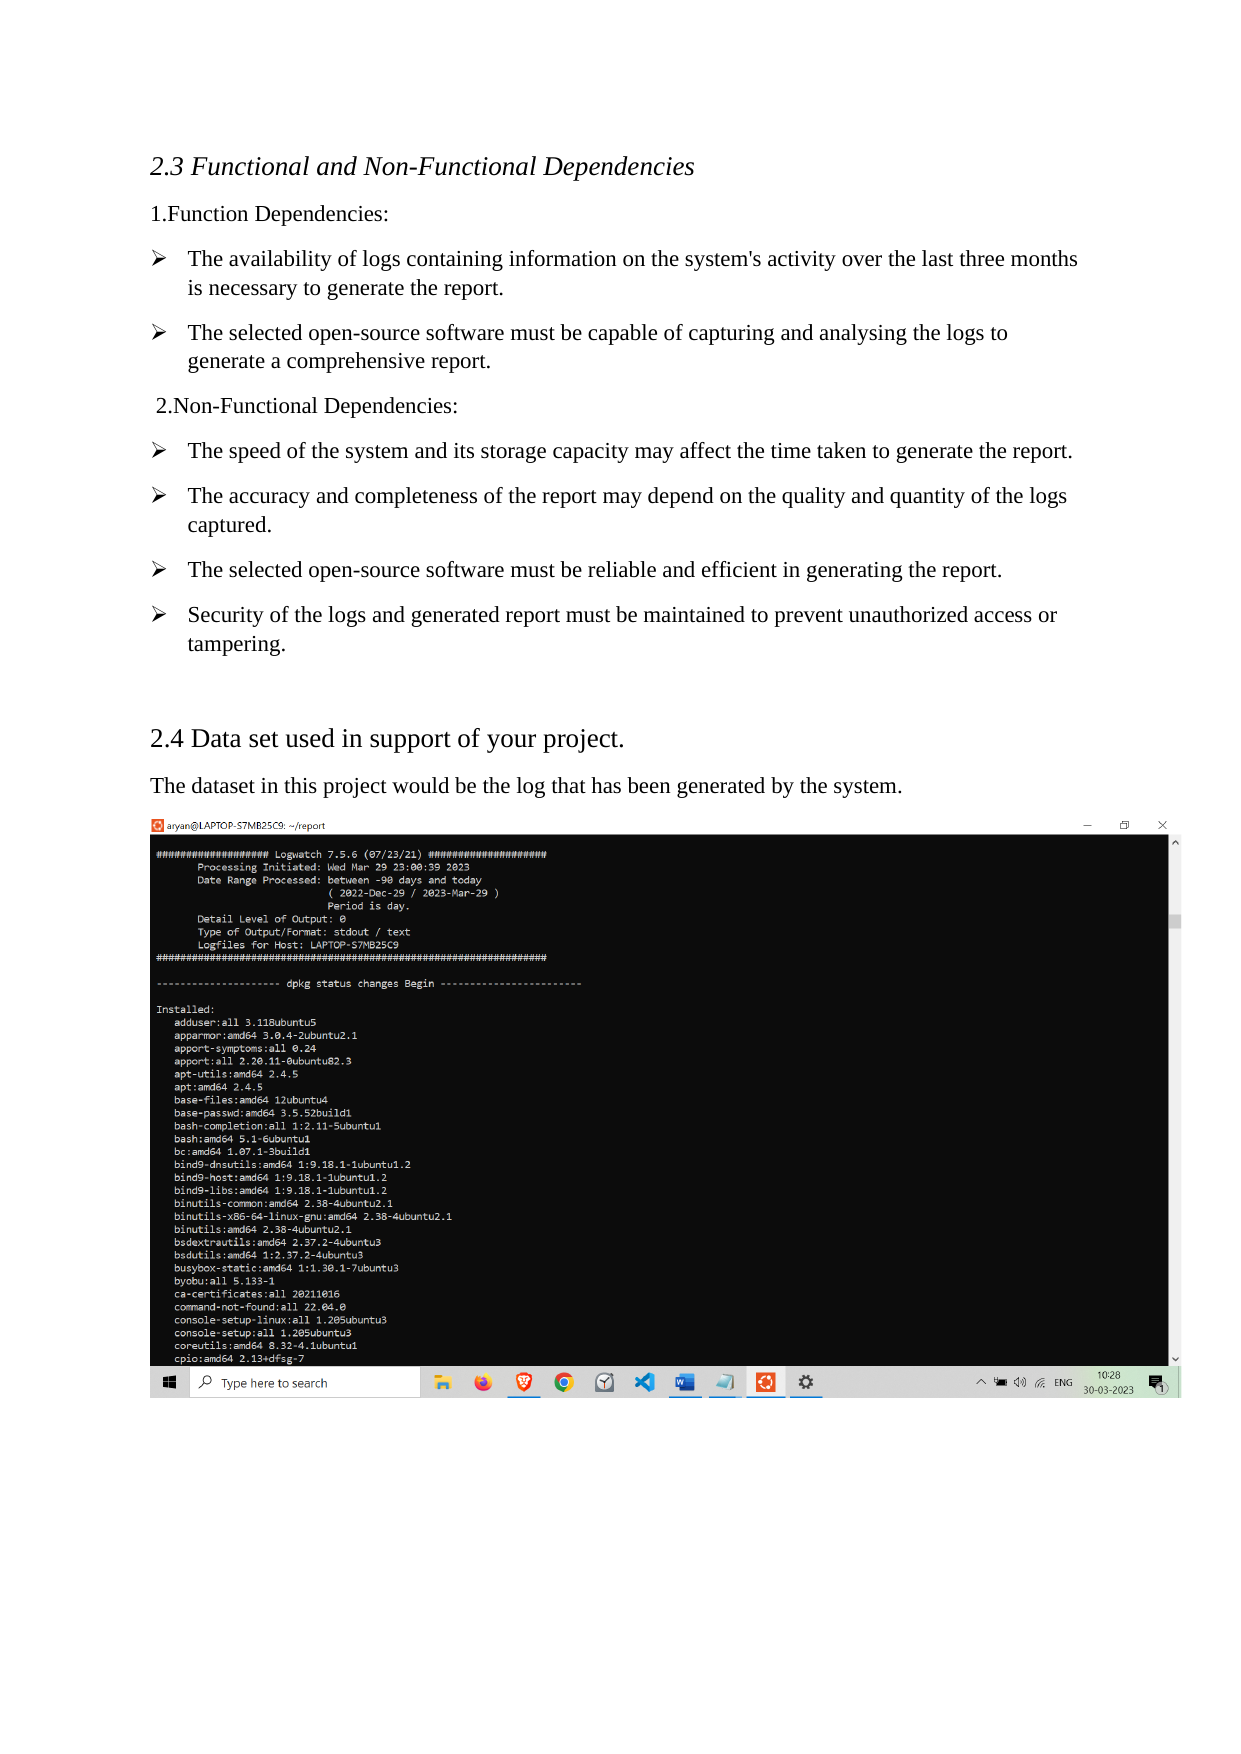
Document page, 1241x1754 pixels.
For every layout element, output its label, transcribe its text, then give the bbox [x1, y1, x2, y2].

text 1.Function Dependencies: [150, 200, 1090, 227]
picture [150, 817, 1182, 1398]
list The availability of logs containing information on the system's activity over the last three months is necessary to generate the report. [150, 245, 1090, 300]
list The selected open-source software must be reliable and efficient in generating the report. [150, 556, 1090, 582]
text 2.4 Data set used in support of your project. [150, 722, 1090, 753]
list The accuracy and completeness of the report may depend on the quality and quantity of the logs captured. [150, 483, 1090, 537]
text 2.Non-Functional Dependencies: [150, 392, 1090, 419]
text 2.3 Functional and Non-Functional Dependencies [150, 150, 1090, 181]
list Security of the logs and generated report must be maintained to prevent unauthorized access or tampering. [150, 601, 1090, 656]
list The selected open-source software must be capable of capturing and analysing the logs to generate a comprehensive report. [150, 319, 1090, 374]
list The speed of the system and its storage capacity may affect the time taken to generate the report. [150, 437, 1090, 464]
text The dataset in this project would be the log that has been generated by the system. [150, 772, 1090, 798]
